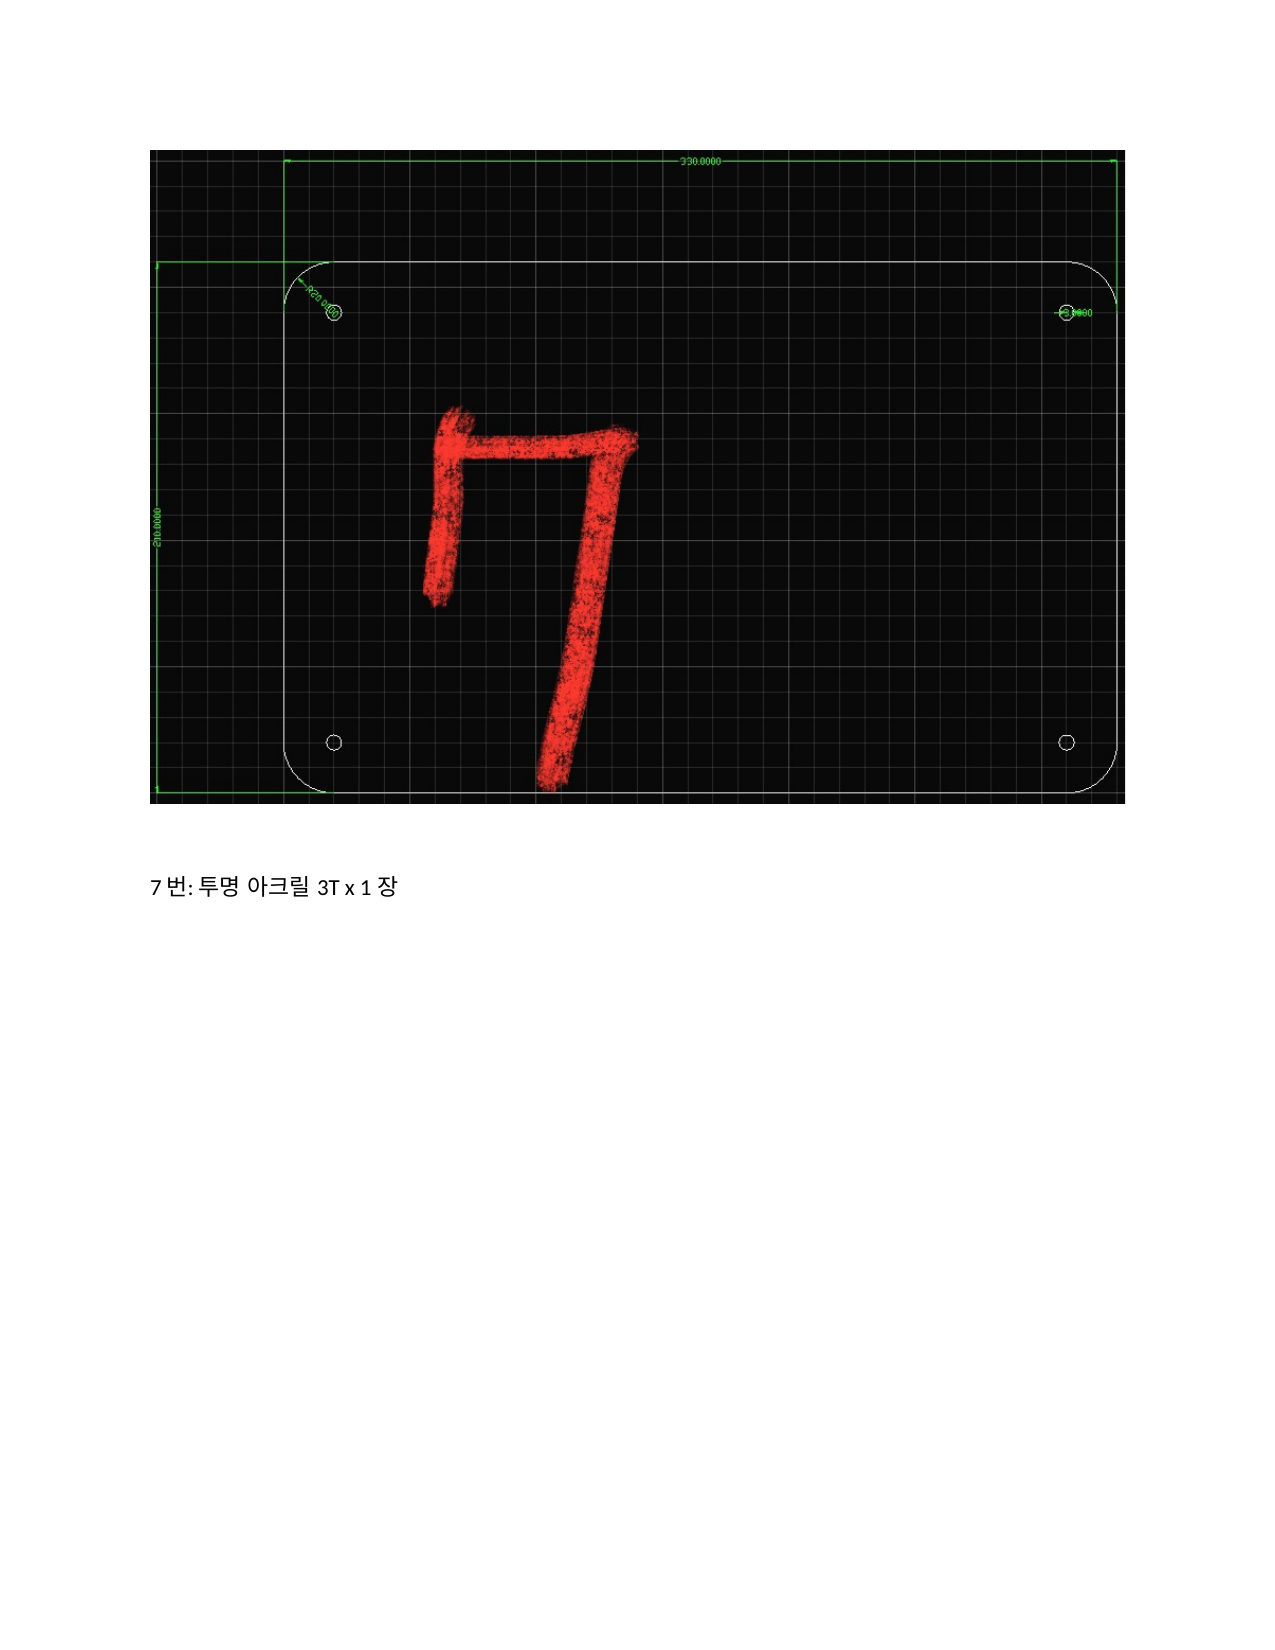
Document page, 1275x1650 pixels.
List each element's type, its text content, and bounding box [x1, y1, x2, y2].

picture [150, 150, 1125, 804]
text 7번: 투명 아크릴 3T x 1 장 [150, 869, 1125, 902]
